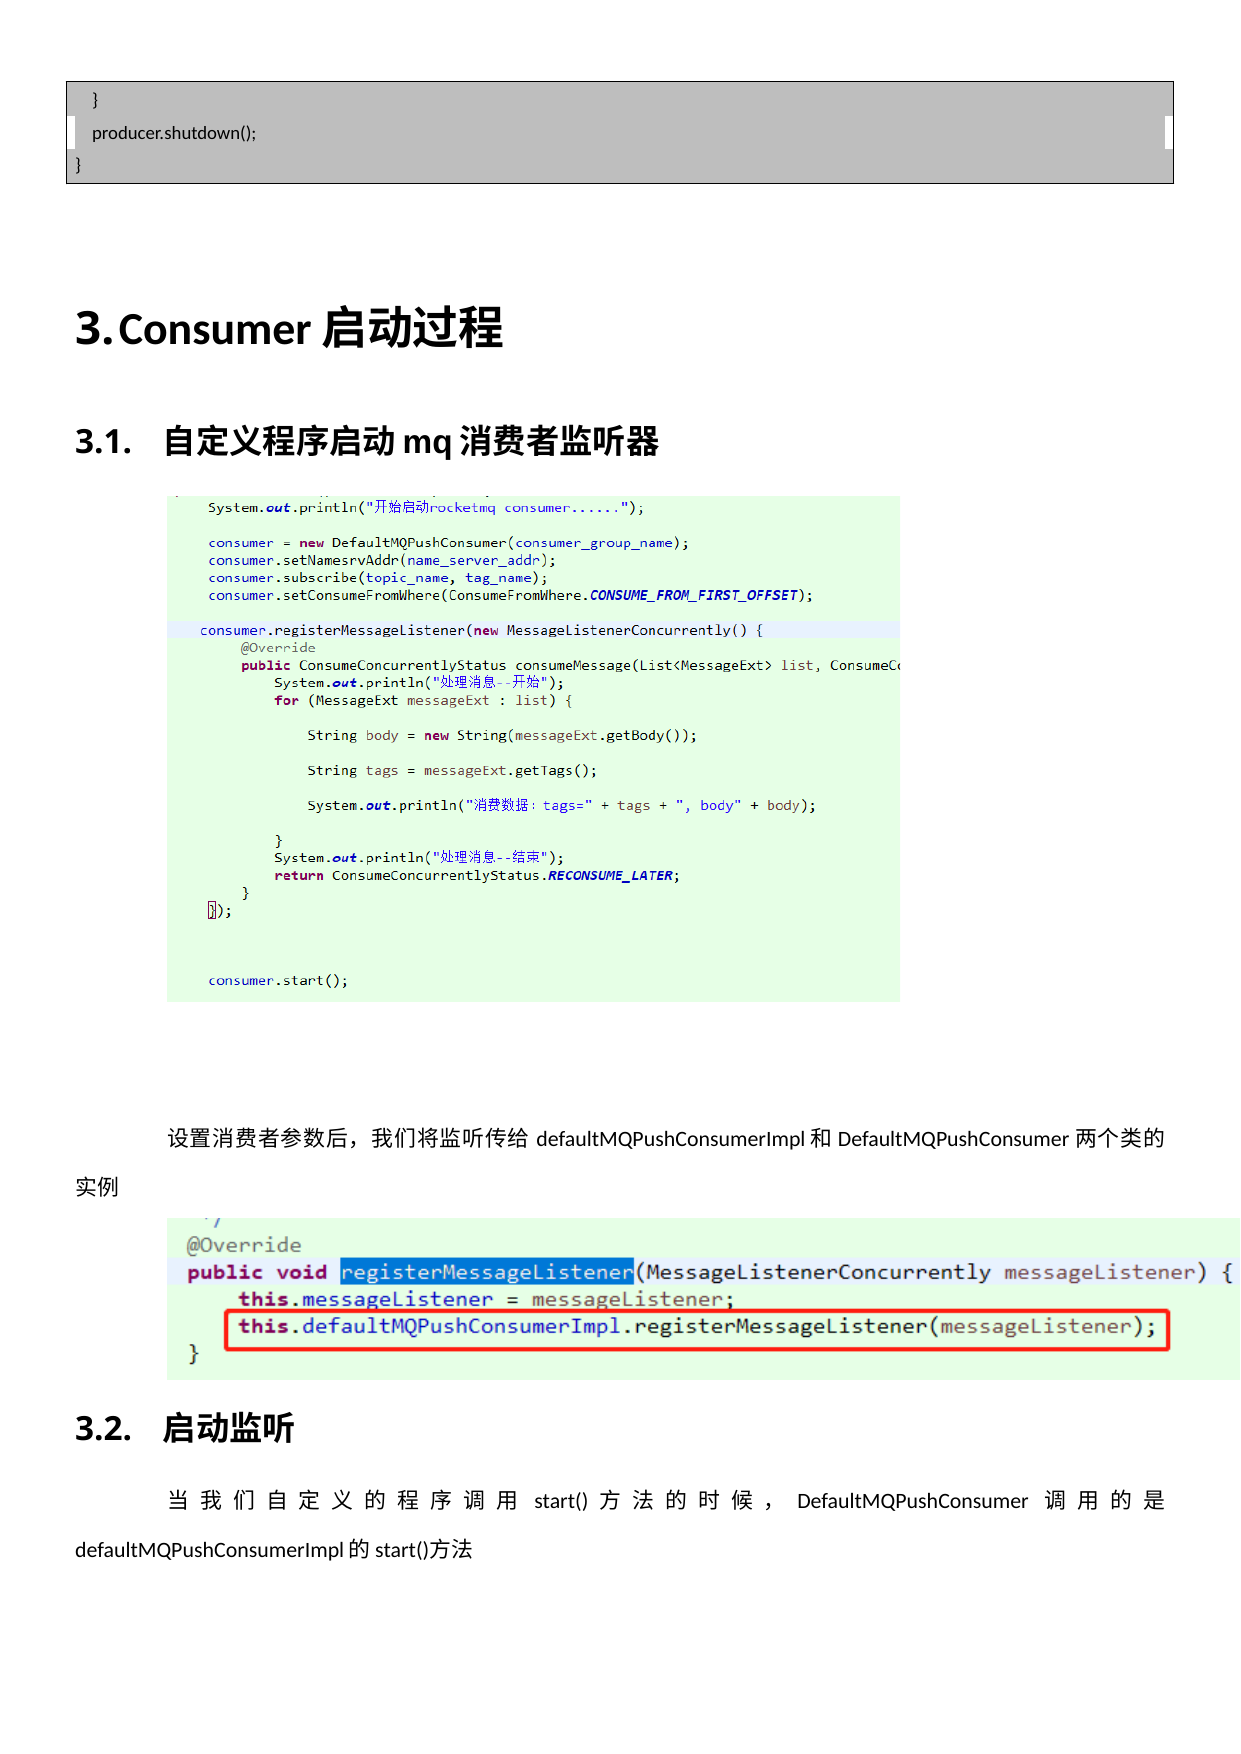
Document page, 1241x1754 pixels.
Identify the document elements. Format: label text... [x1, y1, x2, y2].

text 设置消费者参数后，我们将监听传给defaultMQPushConsumerImpl和DefaultMQPushConsumer两个类的实例 [75, 1121, 1165, 1202]
picture [167, 496, 901, 1002]
picture [167, 1218, 1241, 1380]
text 当我们自定义的程序调用start()方法的时候，DefaultMQPushConsumer调用的是defaultMQPushConsumerImpl的start()方法 [75, 1483, 1165, 1564]
subtitle 启动监听 [75, 1394, 1165, 1459]
text } [67, 146, 1173, 183]
subtitle Consumer启动过程 [75, 276, 1165, 374]
text producer.shutdown(); [75, 116, 1165, 146]
subtitle 自定义程序启动mq消费者监听器 [75, 407, 1165, 472]
text } [67, 82, 1173, 116]
